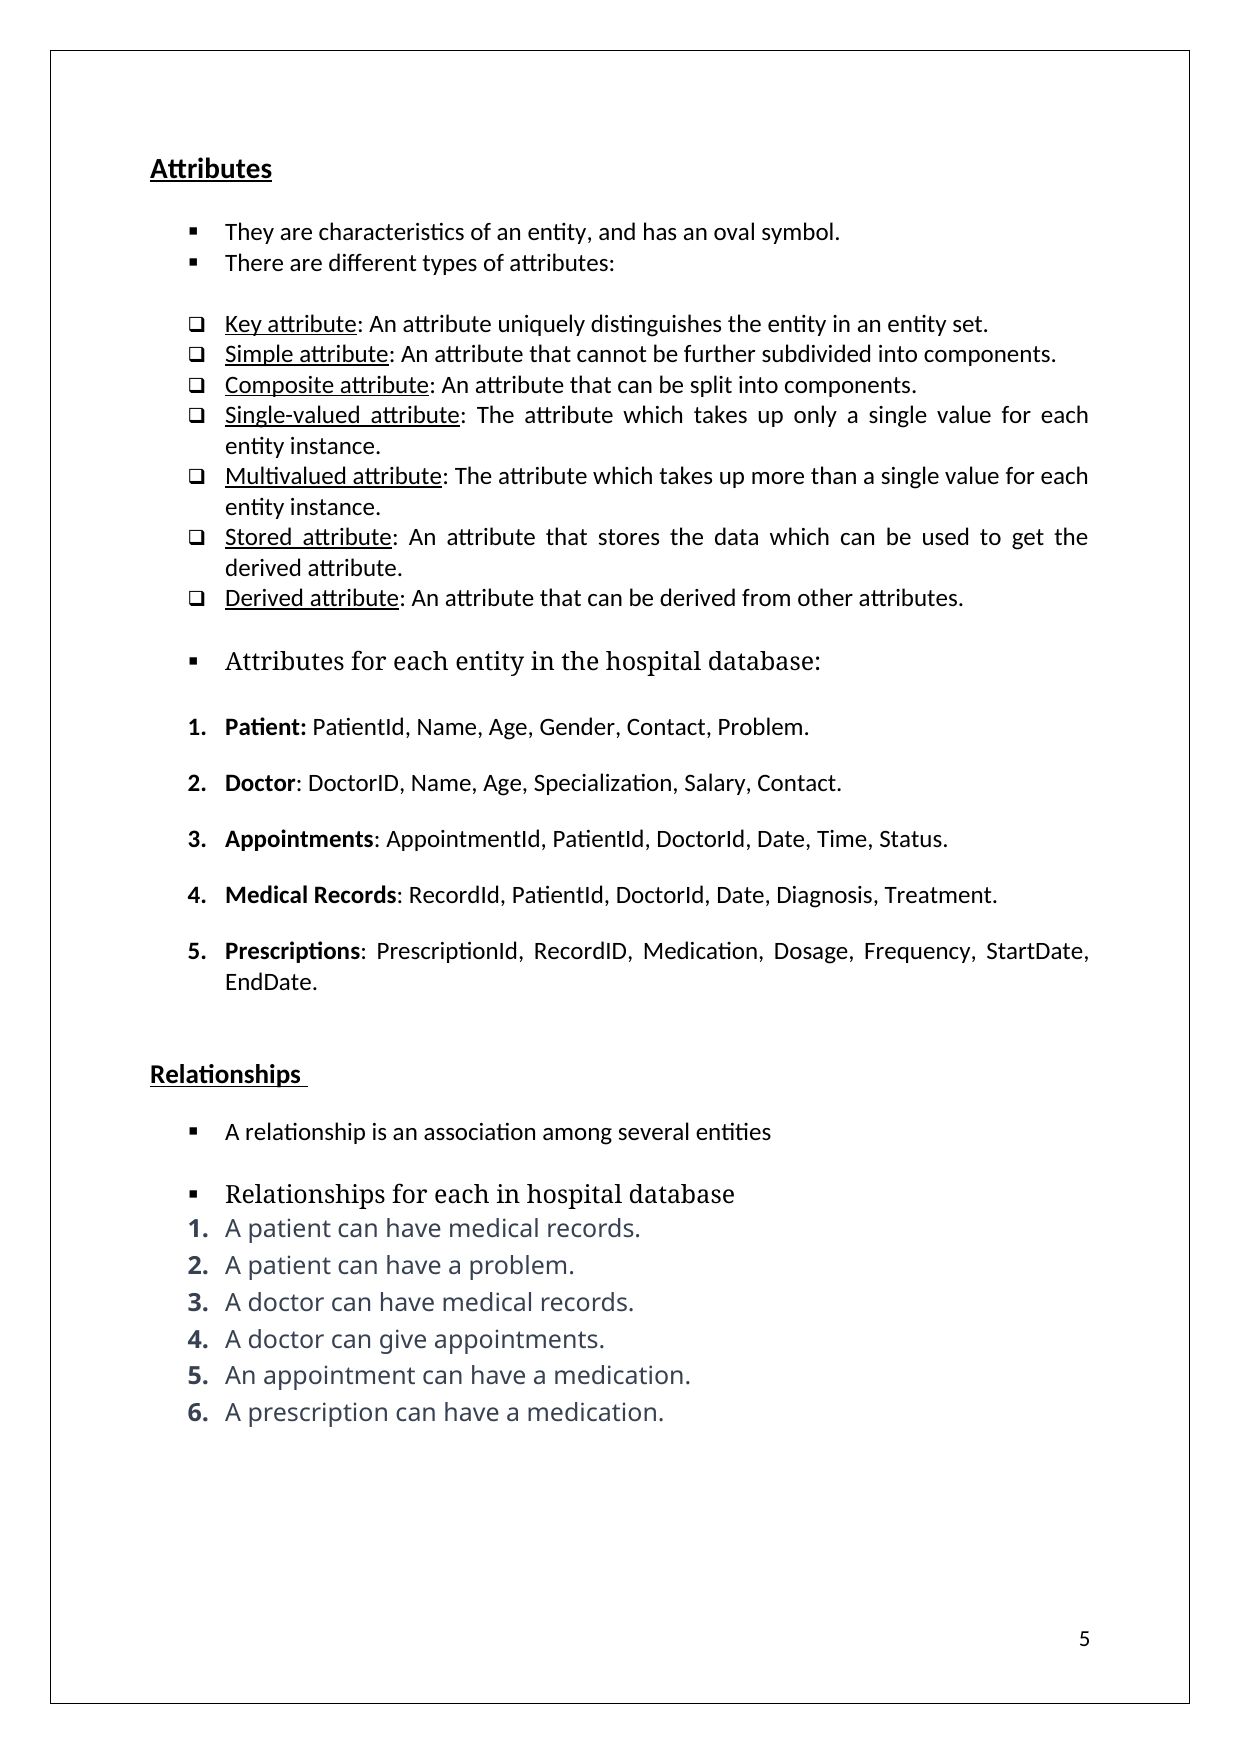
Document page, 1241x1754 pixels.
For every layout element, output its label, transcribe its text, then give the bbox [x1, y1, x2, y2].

list A doctor can have medical records. [187, 1284, 1090, 1318]
list Relationships for each in hospital database [187, 1177, 1090, 1211]
list Appointments: AppointmentId, PatientId, DoctorId, Date, Time, Status. [187, 823, 1090, 854]
list Prescriptions: PrescriptionId, RecordID, Medication, Dosage, Frequency, StartDate, EndDate. [187, 935, 1090, 996]
list Key attribute: An attribute uniquely distinguishes the entity in an entity set. [187, 308, 1090, 338]
text Attributes [150, 150, 1090, 186]
list A patient can have medical records. [187, 1211, 1090, 1245]
list Patient: PatientId, Name, Age, Gender, Contact, Problem. [187, 712, 1090, 742]
list Composite attribute: An attribute that can be split into components. [187, 369, 1090, 399]
list Stored attribute: An attribute that stores the data which can be used to get the derived attribute. [187, 521, 1090, 582]
list Attributes for each entity in the hospital database: [187, 643, 1090, 677]
list There are different types of attributes: [187, 247, 1090, 277]
list A relationship is an association among several entities [187, 1116, 1090, 1146]
list Doctor: DoctorID, Name, Age, Specialization, Salary, Contact. [187, 767, 1090, 798]
list They are characteristics of an entity, and has an oval symbol. [187, 216, 1090, 247]
list Simple attribute: An attribute that cannot be further subdivided into components. [187, 338, 1090, 369]
text Relationships [150, 1057, 1090, 1090]
list Single-valued attribute: The attribute which takes up only a single value for each entity instance. [187, 399, 1090, 460]
list A prescription can have a medication. [187, 1395, 1090, 1429]
list Multivalued attribute: The attribute which takes up more than a single value for each entity instance. [187, 460, 1090, 521]
list Medical Records: RecordId, PatientId, DoctorId, Date, Diagnosis, Treatment. [187, 879, 1090, 910]
list A doctor can give appointments. [187, 1321, 1090, 1355]
list Derived attribute: An attribute that can be derived from other attributes. [187, 582, 1090, 613]
list An appointment can have a medication. [187, 1358, 1090, 1392]
list A patient can have a problem. [187, 1248, 1090, 1282]
